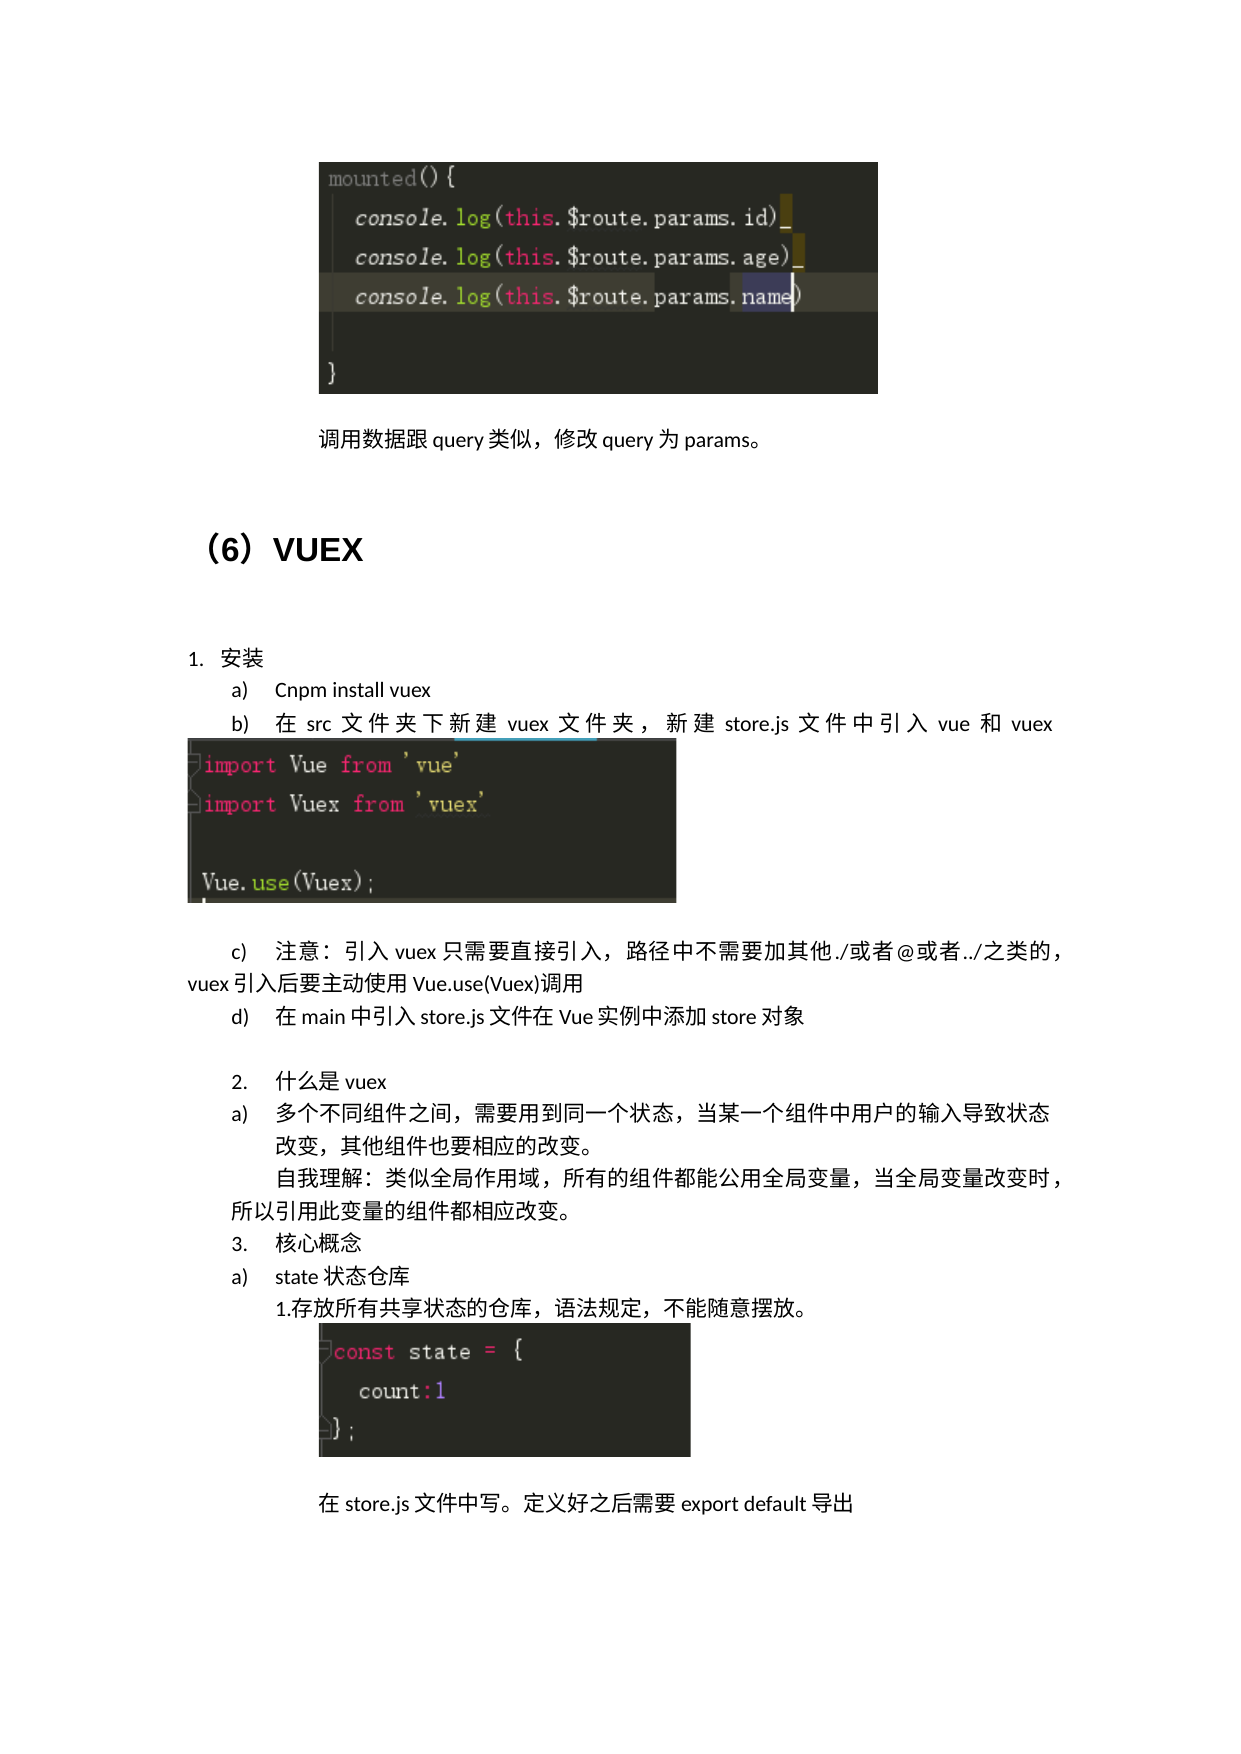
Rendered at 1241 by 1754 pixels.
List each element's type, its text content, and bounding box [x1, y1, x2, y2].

picture [318, 162, 878, 394]
list 在main中引入store.js文件在Vue实例中添加store对象 [187, 998, 1053, 1031]
list state状态仓库 [187, 1258, 1053, 1291]
list 核心概念 [187, 1226, 1053, 1258]
subtitle VUEX [187, 514, 1053, 579]
list 多个不同组件之间，需要用到同一个状态，当某一个组件中用户的输入导致状态改变，其他组件也要相应的改变。 [231, 1096, 1053, 1161]
list 安装 [187, 641, 1053, 673]
list 1.存放所有共享状态的仓库，语法规定，不能随意摆放。 [231, 1291, 1053, 1323]
list Cnpm install vuex [187, 673, 1053, 706]
list 自我理解：类似全局作用域，所有的组件都能公用全局变量，当全局变量改变时，所以引用此变量的组件都相应改变。 [231, 1161, 1053, 1226]
list 调用数据跟query类似，修改query为params。 [275, 422, 1053, 454]
list 什么是vuex [187, 1063, 1053, 1096]
picture [187, 738, 677, 903]
picture [318, 1323, 691, 1457]
list 在store.js文件中写。定义好之后需要export default导出 [319, 1486, 1053, 1518]
list 注意：引入vuex只需要直接引入，路径中不需要加其他./或者@或者../之类的，vuex引入后要主动使用Vue.use(Vuex)调用 [187, 933, 1053, 998]
